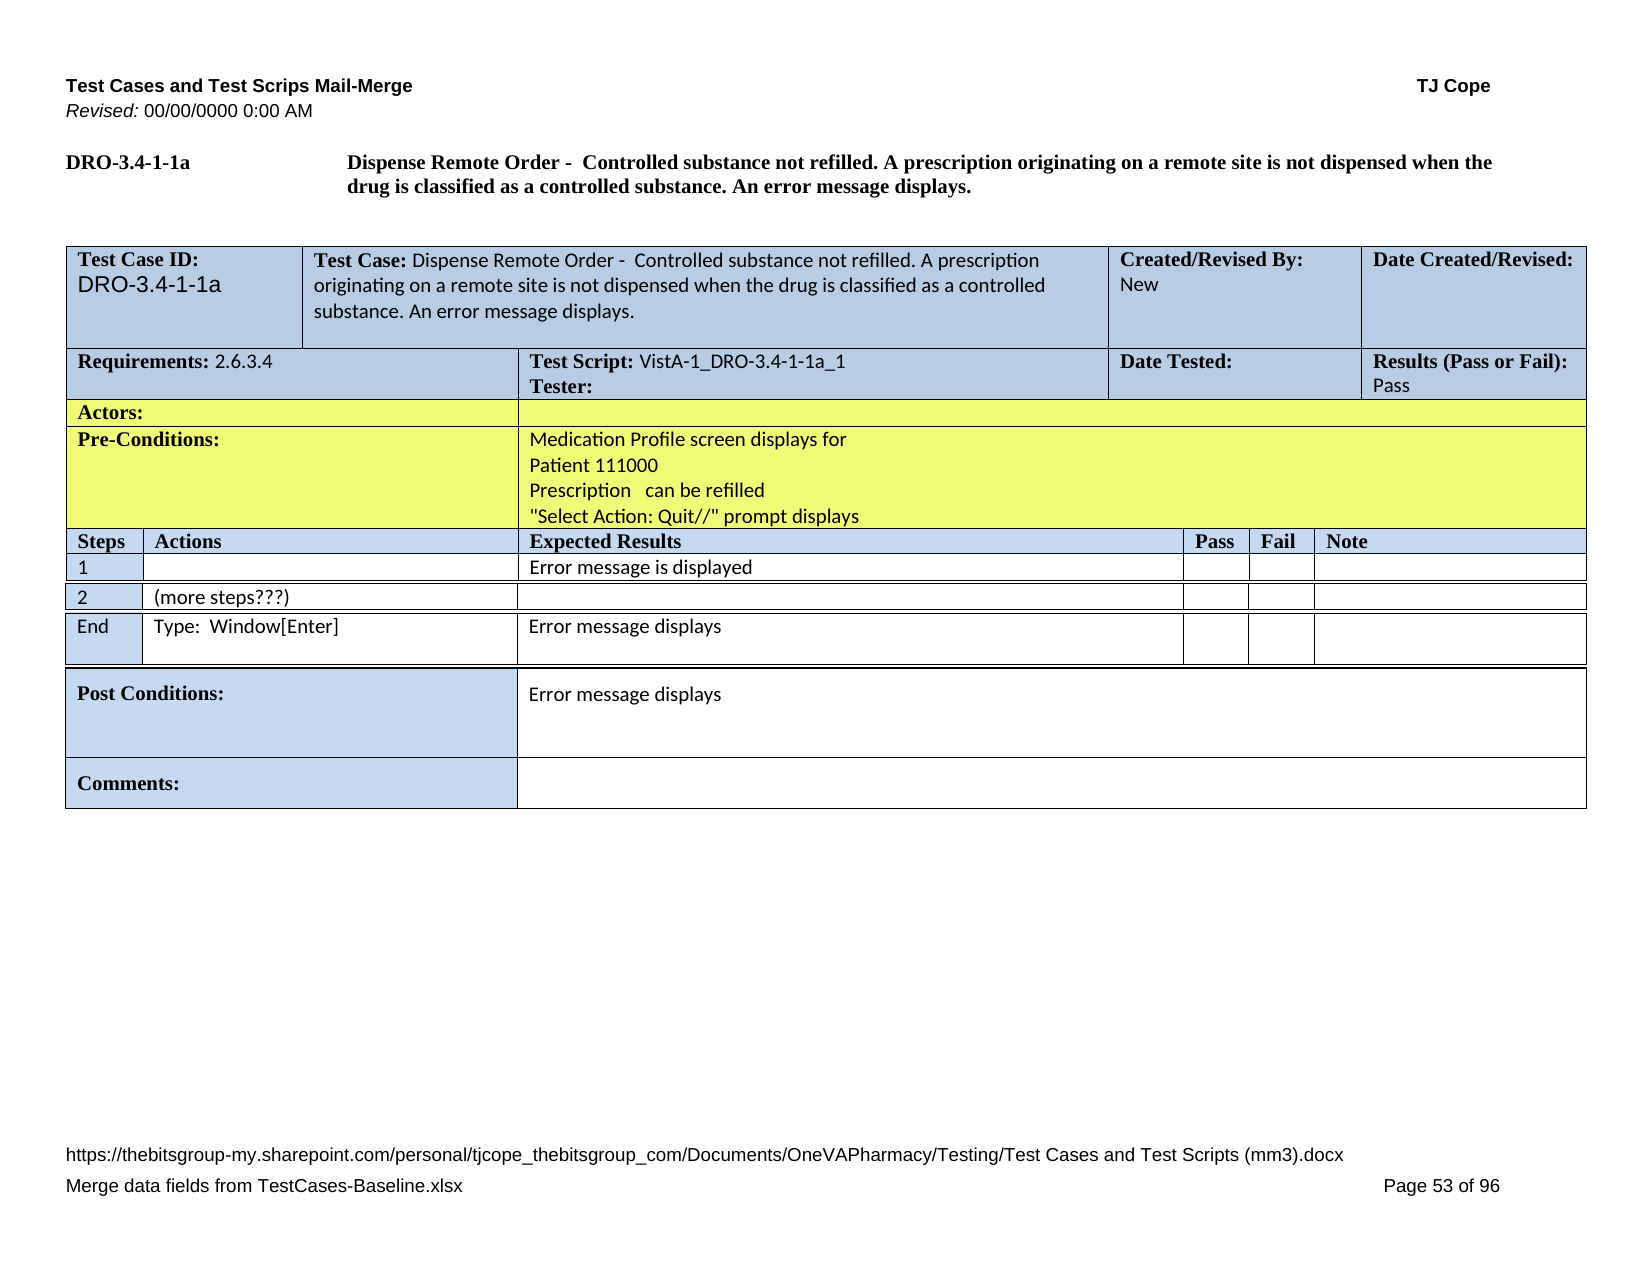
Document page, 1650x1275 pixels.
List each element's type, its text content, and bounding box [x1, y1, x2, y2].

table_cell Date Tested: [1109, 349, 1361, 399]
table_cell Medication Profile screen displays for Patient 111000 Prescription can be refilled "Select Action: Quit//" prompt displays [519, 427, 1586, 528]
table_header (more steps???) [143, 584, 517, 609]
table_cell Error message is displayed [519, 554, 1183, 580]
table_cell [1184, 554, 1249, 580]
table_cell Expected Results [519, 529, 1183, 553]
table_cell [519, 400, 1586, 426]
table_header [1184, 584, 1248, 609]
table_cell Actions [144, 529, 518, 553]
table_header [1315, 614, 1586, 664]
table_header [518, 584, 1183, 609]
table_header [1249, 584, 1314, 609]
table_cell [518, 758, 1586, 808]
table_header Test Case ID: DRO-3.4-1-1a [67, 247, 302, 348]
table_header [1184, 614, 1248, 664]
table_cell Test Script: VistA-1_DRO-3.4-1-1a_1 Tester: [519, 349, 1108, 399]
table_header End [66, 614, 142, 664]
table_cell [144, 554, 518, 580]
table_header Date Created/Revised: [1362, 247, 1586, 348]
table_cell Requirements: 2.6.3.4 [67, 349, 518, 399]
table_header Test Case: Dispense Remote Order - Controlled substance not refilled. A prescription originating on a remote site is not dispensed when the drug is classified as a controlled substance. An error message displays. [303, 247, 1108, 348]
table_cell Note [1315, 529, 1586, 553]
table_header Post Conditions: [66, 669, 517, 757]
table_cell 1 [67, 554, 143, 580]
table_cell Comments: [66, 758, 517, 808]
table_header Created/Revised By: New [1109, 247, 1361, 348]
table_cell Actors: [67, 400, 518, 426]
table_cell Pre-Conditions: [67, 427, 518, 528]
table_cell Fail [1250, 529, 1314, 553]
table_header 2 [66, 584, 142, 609]
table_cell Results (Pass or Fail): Pass [1362, 349, 1586, 399]
table_header Error message displays [518, 669, 1586, 757]
table_header [1315, 584, 1586, 609]
table_header Error message displays [518, 614, 1183, 664]
table_cell [1315, 554, 1586, 580]
table_cell Steps [67, 529, 143, 553]
table_cell [1250, 554, 1314, 580]
text DRO-3.4-1-1a Dispense Remote Order - Controlled substance not refilled. A prescription originating on a remote site is not dispensed when the drug is classified as a controlled substance. An error message displays. [66, 150, 1500, 198]
table_header Type: Window[Enter] [143, 614, 517, 664]
table_cell Pass [1184, 529, 1249, 553]
table_header [1249, 614, 1314, 664]
